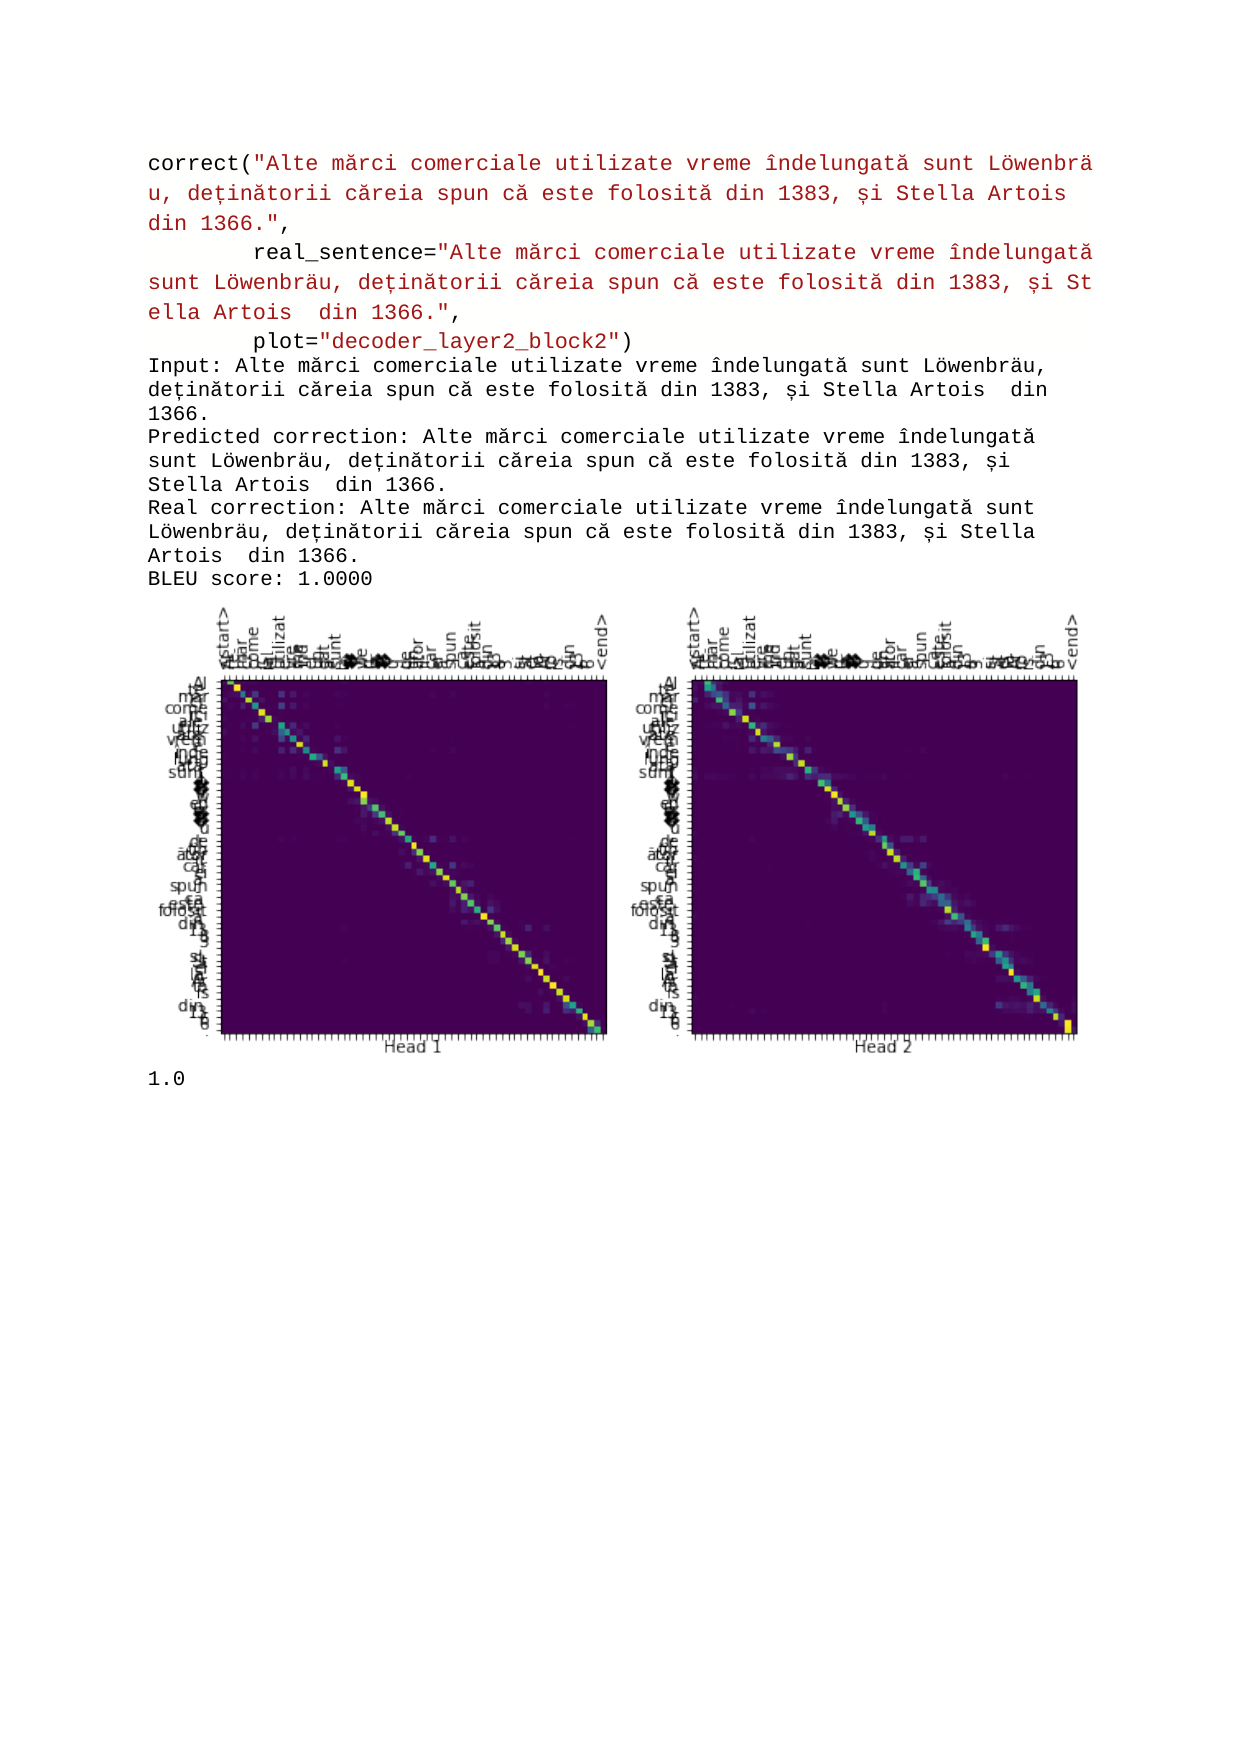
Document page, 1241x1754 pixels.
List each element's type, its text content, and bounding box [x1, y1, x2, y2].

text 1.0 [148, 1068, 1093, 1091]
text correct("Alte mărci comerciale utilizate vreme îndelungată sunt Löwenbräu, deținătorii căreia spun că este folosită din 1383, și Stella Artois din 1366.", [148, 148, 1093, 237]
text Input: Alte mărci comerciale utilizate vreme îndelungată sunt Löwenbräu, deținătorii căreia spun că este folosită din 1383, și Stella Artois din 1366. [148, 355, 1093, 426]
text BLEU score: 1.0000 [148, 568, 1093, 591]
text real_sentence="Alte mărci comerciale utilizate vreme îndelungată sunt Löwenbräu, deținătorii căreia spun că este folosită din 1383, și Stella Artois din 1366.", [148, 237, 1093, 326]
text Predicted correction: Alte mărci comerciale utilizate vreme îndelungată sunt Löwenbräu, deținătorii căreia spun că este folosită din 1383, și Stella Artois din 1366. [148, 426, 1093, 497]
picture [147, 591, 1093, 1068]
text Real correction: Alte mărci comerciale utilizate vreme îndelungată sunt Löwenbräu, deținătorii căreia spun că este folosită din 1383, și Stella Artois din 1366. [148, 497, 1093, 568]
text plot="decoder_layer2_block2") [148, 326, 1093, 355]
